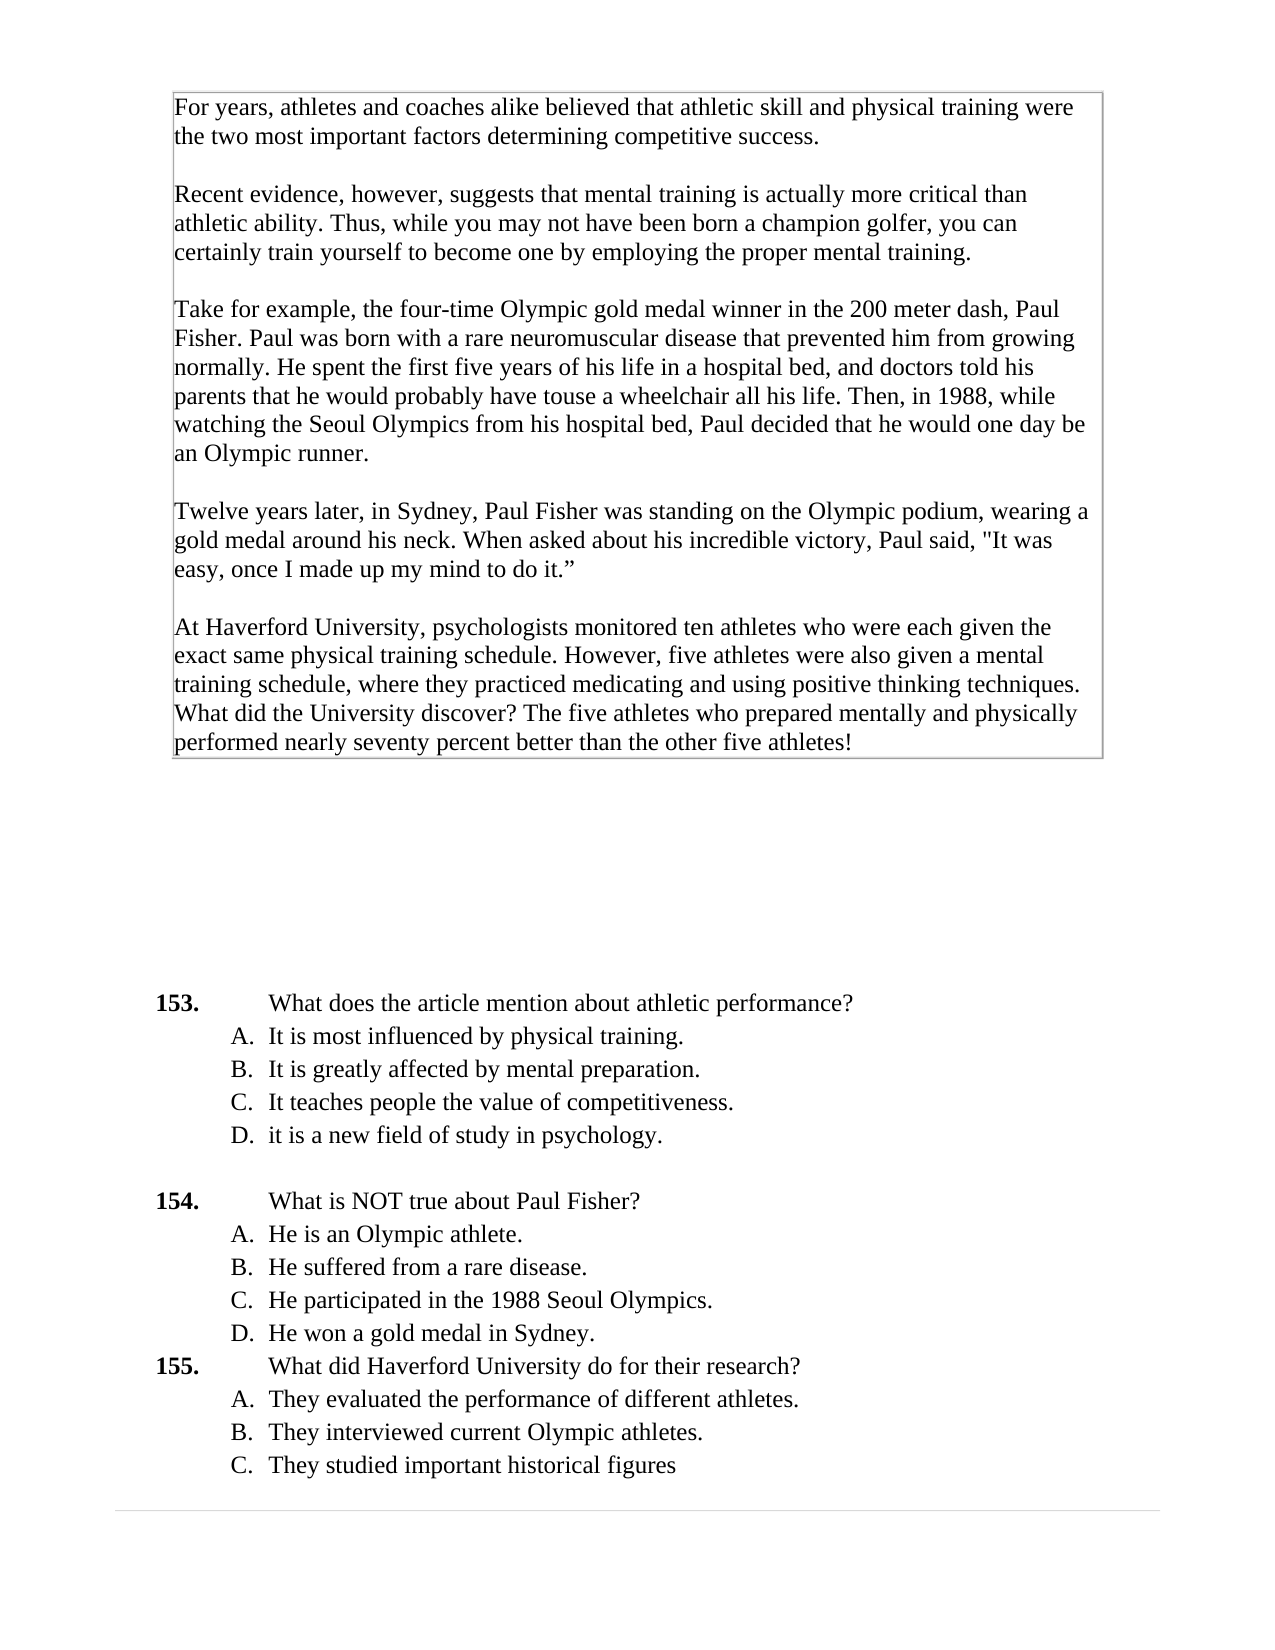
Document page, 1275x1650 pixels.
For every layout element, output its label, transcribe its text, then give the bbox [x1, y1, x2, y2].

list It is greatly affected by mental preparation. [230, 1054, 1175, 1082]
list It teaches people the value of competitiveness. [230, 1087, 1175, 1115]
list What did Haverford University do for their research? [100, 1351, 800, 1380]
list He participated in the 1988 Seoul Olympics. [230, 1285, 1175, 1314]
list What does the article mention about athletic performance? [155, 988, 1175, 1016]
list He suffered from a rare disease. [230, 1252, 1175, 1281]
list They studied important historical figures [230, 1450, 1175, 1479]
list They interviewed current Olympic athletes. [230, 1417, 1175, 1446]
list What is NOT true about Paul Fisher? [155, 1186, 1175, 1215]
list They evaluated the performance of different athletes. [100, 1384, 799, 1413]
list He is an Olympic athlete. [230, 1219, 1175, 1248]
list He won a gold medal in Sydney. [230, 1318, 1175, 1347]
list It is most influenced by physical training. [230, 1021, 1175, 1049]
list it is a new field of study in psychology. [230, 1120, 1175, 1149]
